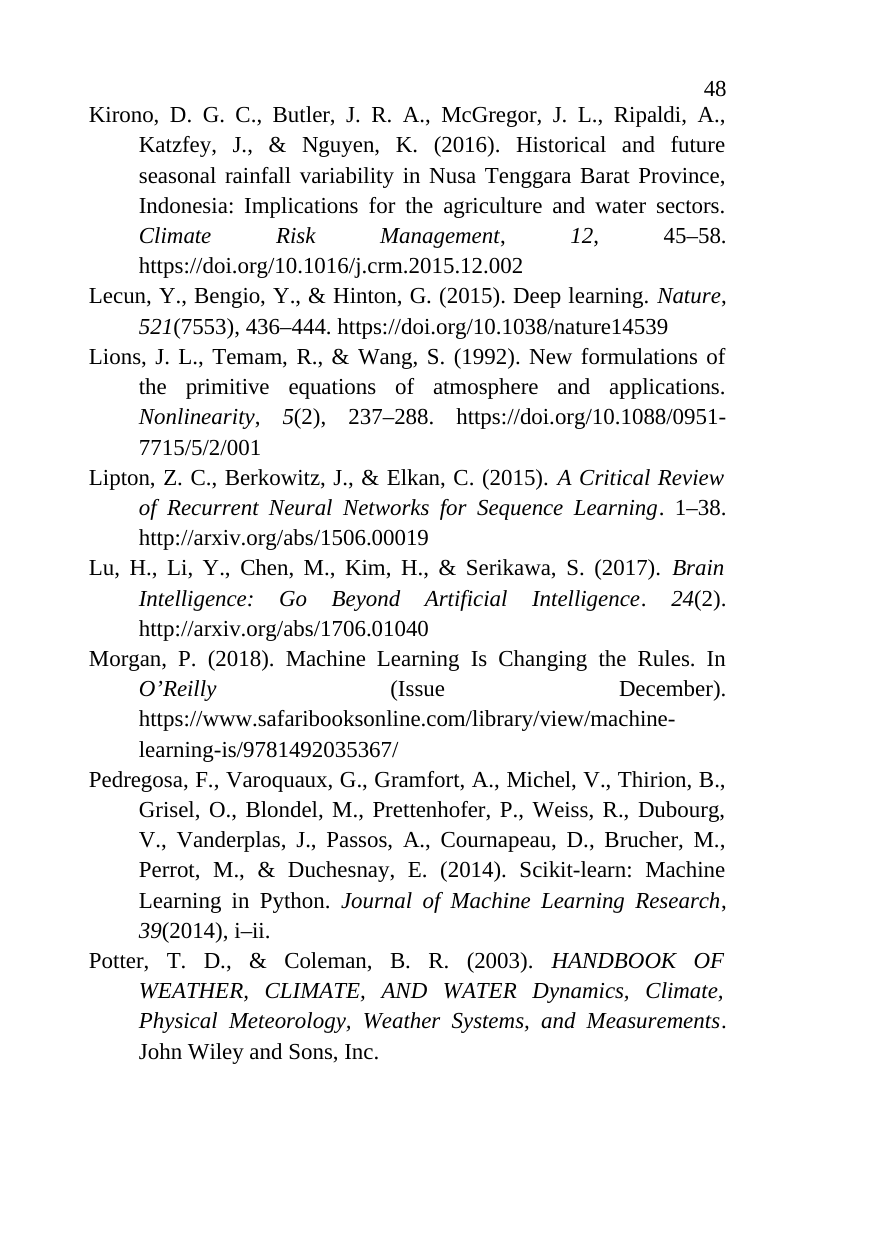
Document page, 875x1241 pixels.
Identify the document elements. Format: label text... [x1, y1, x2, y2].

text Lecun, Y., Bengio, Y., & Hinton, G. (2015). Deep learning. Nature, 521(7553), 436–444. https://doi.org/10.1038/nature14539 [89, 283, 726, 339]
text Morgan, P. (2018). Machine Learning Is Changing the Rules. In O’Reilly (Issue December). https://www.safaribooksonline.com/library/view/machine-learning-is/9781492035367/ [89, 645, 726, 762]
text Lipton, Z. C., Berkowitz, J., & Elkan, C. (2015). A Critical Review of Recurrent Neural Networks for Sequence Learning. 1–38. http://arxiv.org/abs/1506.00019 [89, 464, 726, 551]
text Kirono, D. G. C., Butler, J. R. A., McGregor, J. L., Ripaldi, A., Katzfey, J., & Nguyen, K. (2016). Historical and future seasonal rainfall variability in Nusa Tenggara Barat Province, Indonesia: Implications for the agriculture and water sectors. Climate Risk Management, 12, 45–58. https://doi.org/10.1016/j.crm.2015.12.002 [89, 101, 726, 279]
text Lu, H., Li, Y., Chen, M., Kim, H., & Serikawa, S. (2017). Brain Intelligence: Go Beyond Artificial Intelligence. 24(2). http://arxiv.org/abs/1706.01040 [89, 554, 726, 641]
text Lions, J. L., Temam, R., & Wang, S. (1992). New formulations of the primitive equations of atmosphere and applications. Nonlinearity, 5(2), 237–288. https://doi.org/10.1088/0951-7715/5/2/001 [89, 343, 726, 460]
text Potter, T. D., & Coleman, B. R. (2003). HANDBOOK OF WEATHER, CLIMATE, AND WATER Dynamics, Climate, Physical Meteorology, Weather Systems, and Measurements. John Wiley and Sons, Inc. [89, 947, 726, 1064]
text Pedregosa, F., Varoquaux, G., Gramfort, A., Michel, V., Thirion, B., Grisel, O., Blondel, M., Prettenhofer, P., Weiss, R., Dubourg, V., Vanderplas, J., Passos, A., Cournapeau, D., Brucher, M., Perrot, M., & Duchesnay, E. (2014). Scikit-learn: Machine Learning in Python. Journal of Machine Learning Research, 39(2014), i–ii. [89, 766, 726, 943]
